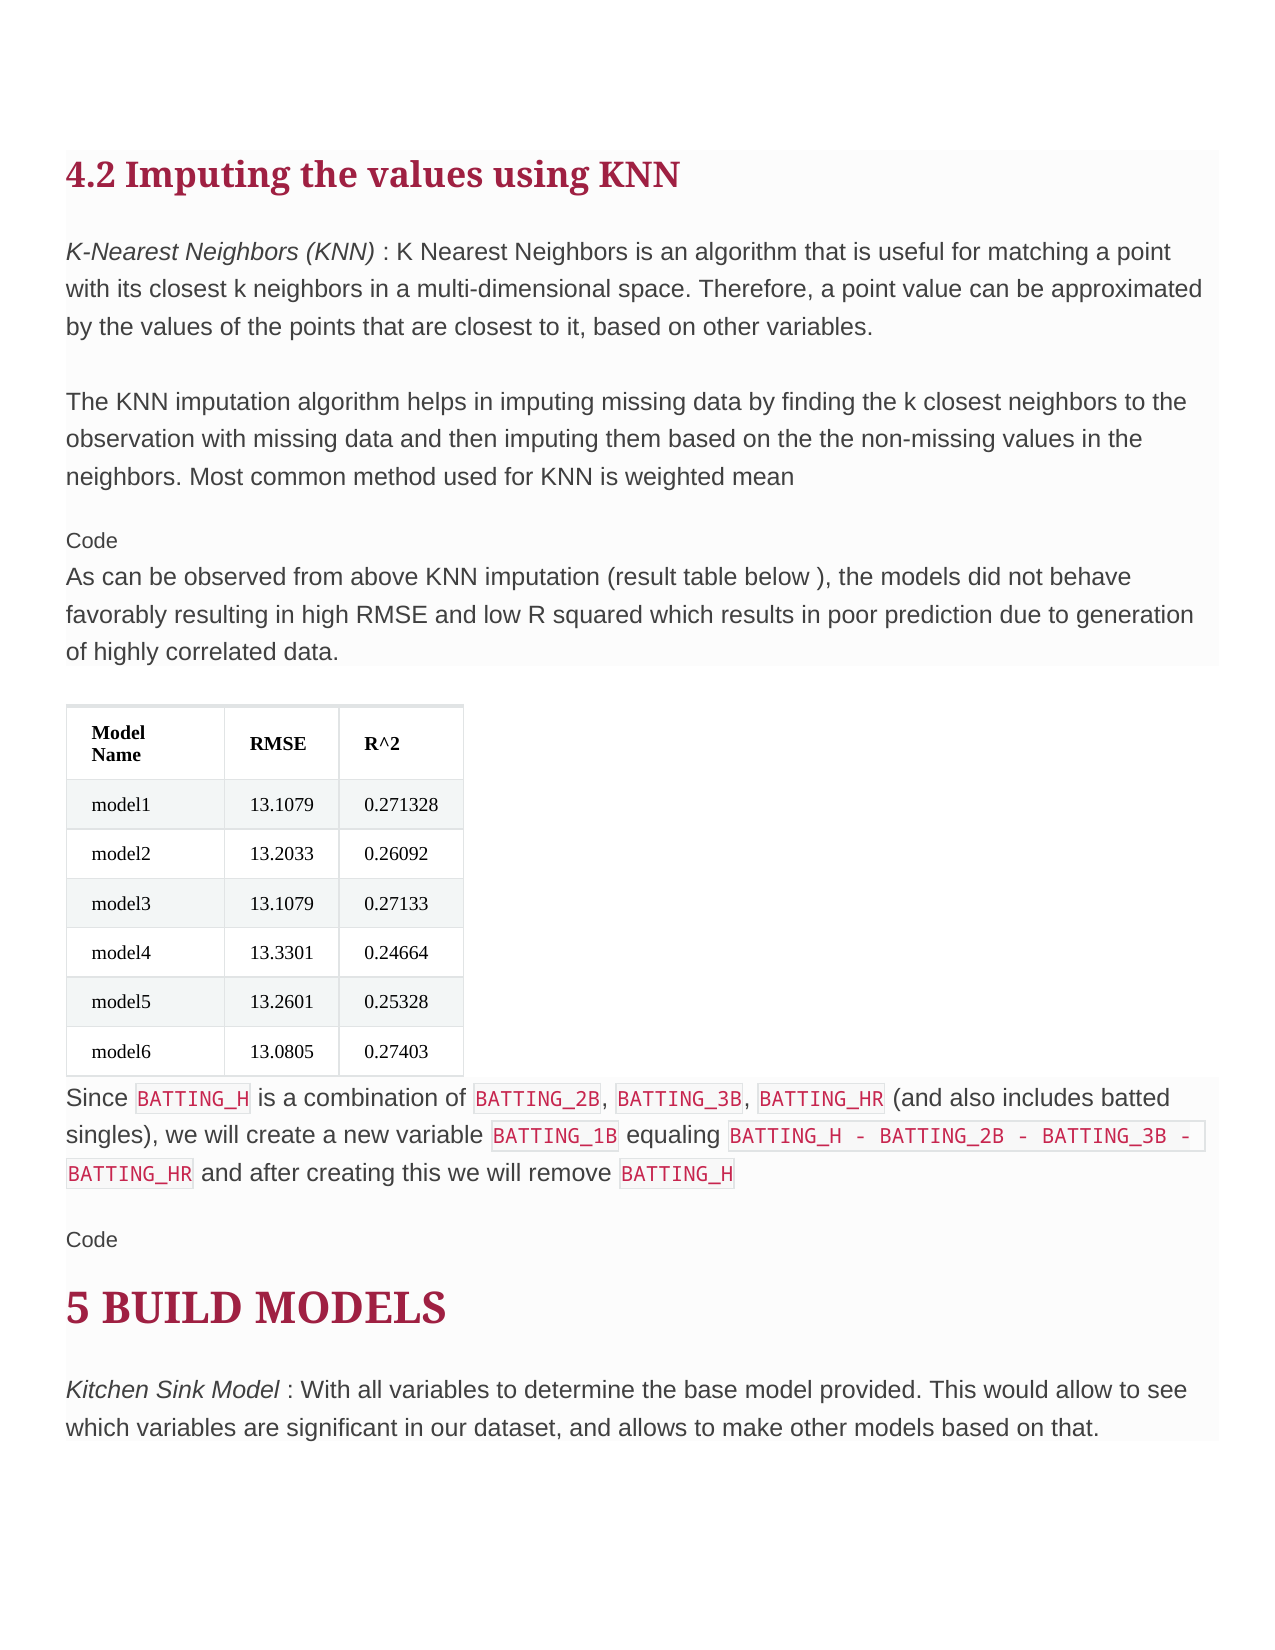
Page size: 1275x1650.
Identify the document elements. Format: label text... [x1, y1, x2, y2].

table_cell 13.1079 [225, 780, 338, 828]
table_cell 0.26092 [340, 830, 463, 877]
table_cell 0.25328 [340, 978, 463, 1026]
text Code [66, 1227, 1219, 1252]
table_cell model6 [67, 1027, 224, 1075]
table_cell 13.2601 [225, 978, 338, 1026]
text 5 BUILD MODELS [66, 1277, 1219, 1336]
text Kitchen Sink Model : With all variables to determine the base model provided. This would allow to see which variables are significant in our dataset, and allows to make other models based on that. [66, 1366, 1219, 1441]
text As can be observed from above KNN imputation (result table below ), the models did not behave favorably resulting in high RMSE and low R squared which results in poor prediction due to generation of highly correlated data. [66, 553, 1219, 666]
table_cell 0.271328 [340, 780, 463, 828]
text The KNN imputation algorithm helps in imputing missing data by finding the k closest neighbors to the observation with missing data and then imputing them based on the the non-missing values in the neighbors. Most common method used for KNN is weighted mean [66, 378, 1219, 491]
table_cell model4 [67, 928, 224, 976]
text Code [66, 528, 1219, 553]
text Since BATTING_H is a combination of BATTING_2B, BATTING_3B, BATTING_HR (and also includes batted singles), we will create a new variable BATTING_1B equaling BATTING_H - BATTING_2B - BATTING_3B - BATTING_HR and after creating this we will remove BATTING_H [66, 1077, 1219, 1189]
text 4.2 Imputing the values using KNN [66, 150, 1219, 198]
table_cell 13.1079 [225, 879, 338, 927]
table_cell model3 [67, 879, 224, 927]
table_cell 0.27133 [340, 879, 463, 927]
table_header R^2 [340, 708, 463, 779]
table_header Model Name [67, 708, 224, 779]
table_cell 13.2033 [225, 830, 338, 877]
table_cell 13.3301 [225, 928, 338, 976]
table_cell model2 [67, 830, 224, 877]
table_cell 13.0805 [225, 1027, 338, 1075]
table_header RMSE [225, 708, 338, 779]
text K-Nearest Neighbors (KNN) : K Nearest Neighbors is an algorithm that is useful for matching a point with its closest k neighbors in a multi-dimensional space. Therefore, a point value can be approximated by the values of the points that are closest to it, based on other variables. [66, 228, 1219, 341]
table_cell model5 [67, 978, 224, 1026]
table_cell model1 [67, 780, 224, 828]
table_cell 0.24664 [340, 928, 463, 976]
table_cell 0.27403 [340, 1027, 463, 1075]
